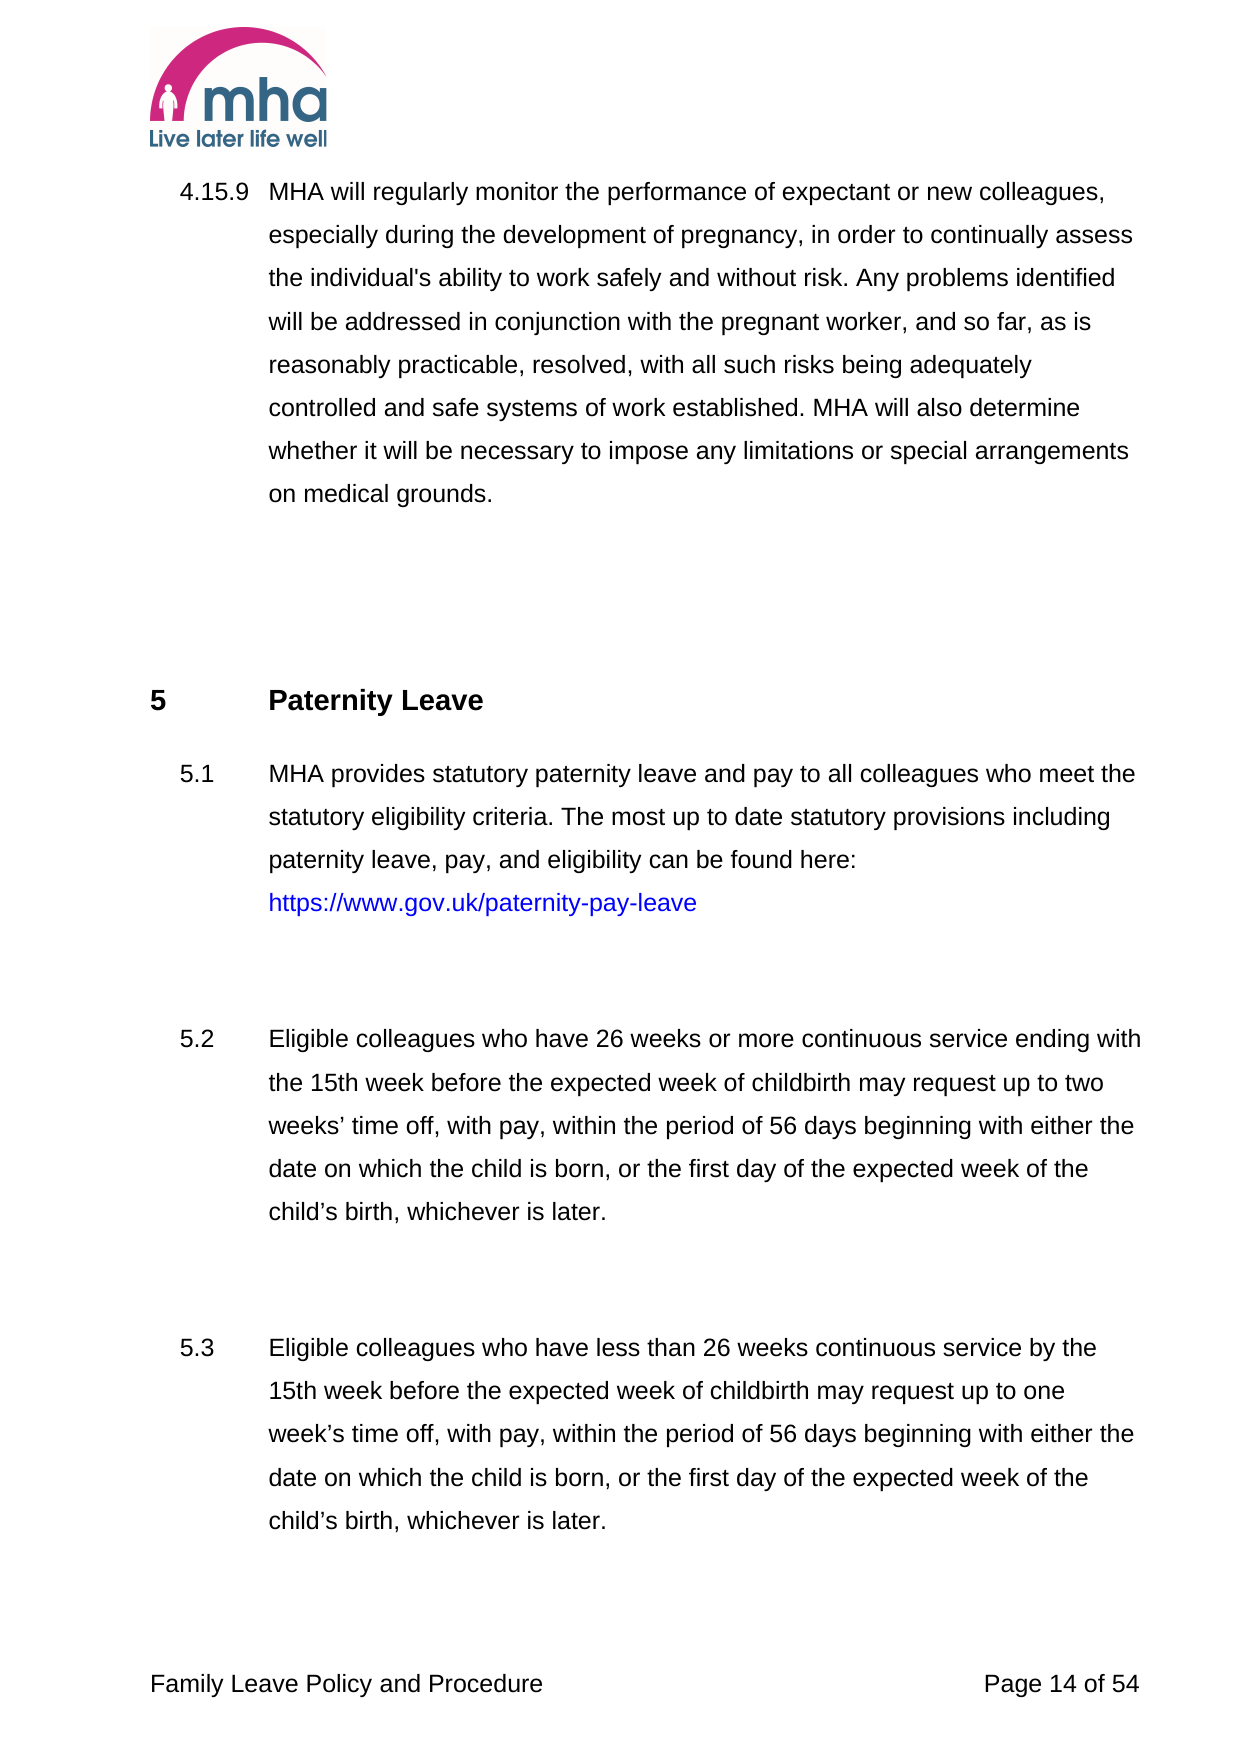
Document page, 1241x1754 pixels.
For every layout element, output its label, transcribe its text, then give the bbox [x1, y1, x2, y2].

text MHA will regularly monitor the performance of expectant or new colleagues, especially during the development of pregnancy, in order to continually assess the individual's ability to work safely and without risk. Any problems identified will be addressed in conjunction with the pregnant worker, and so far, as is reasonably practicable, resolved, with all such risks being adequately controlled and safe systems of work established. MHA will also determine whether it will be necessary to impose any limitations or special arrangements on medical grounds. [179, 177, 1146, 508]
subtitle Paternity Leave [150, 683, 1146, 717]
text Eligible colleagues who have less than 26 weeks continuous service by the 15th week before the expected week of childbirth may request up to one week’s time off, with pay, within the period of 56 days beginning with either the date on which the child is born, or the first day of the expected week of the child’s birth, whichever is later. [179, 1333, 1146, 1534]
picture [150, 27, 327, 147]
text MHA provides statutory paternity leave and pay to all colleagues who meet the statutory eligibility criteria. The most up to date statutory provisions including paternity leave, pay, and eligibility can be found here: https://www.gov.uk/paternity-pay-leave [179, 759, 1146, 917]
text Eligible colleagues who have 26 weeks or more continuous service ending with the 15th week before the expected week of childbirth may request up to two weeks’ time off, with pay, within the period of 56 days beginning with either the date on which the child is born, or the first day of the expected week of the child’s birth, whichever is later. [179, 1024, 1146, 1226]
